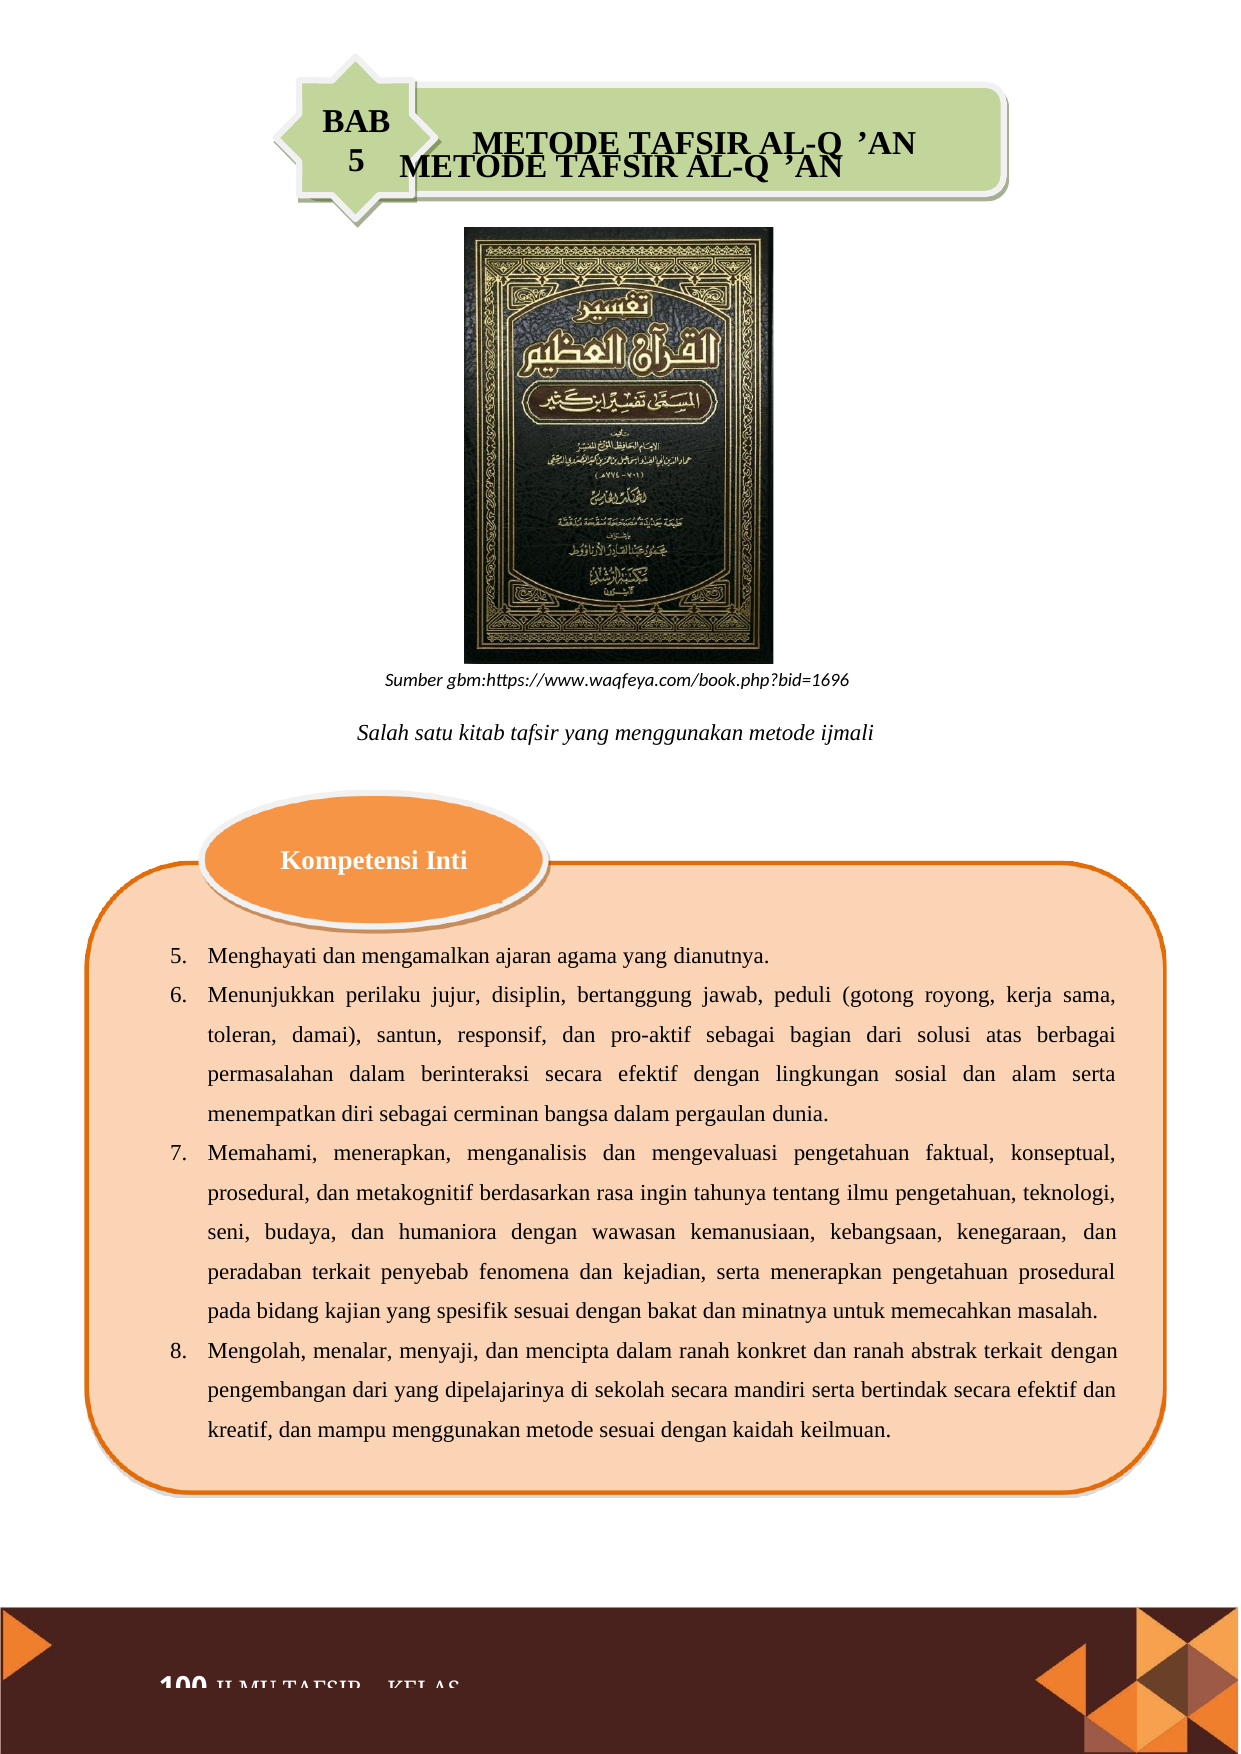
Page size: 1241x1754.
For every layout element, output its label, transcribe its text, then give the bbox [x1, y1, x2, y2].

list Menghayati dan mengamalkan ajaran agama yang dianutnya. [170, 942, 1184, 968]
picture [0, 1606, 1239, 1754]
list Mengolah, menalar, menyaji, dan mencipta dalam ranah konkret dan ranah abstrak terkait dengan pengembangan dari yang dipelajarinya di sekolah secara mandiri serta bertindak secara efektif dan kreatif, dan mampu menggunakan metode sesuai dengan kaidah keilmuan. [170, 1337, 1118, 1442]
list Menunjukkan perilaku jujur, disiplin, bertanggung jawab, peduli (gotong royong, kerja sama, toleran, damai), santun, responsif, dan pro-aktif sebagai bagian dari solusi atas berbagai permasalahan dalam berinteraksi secara efektif dengan lingkungan sosial dan alam serta menempatkan diri sebagai cerminan bangsa dalam pergaulan dunia. [170, 981, 1117, 1126]
picture [84, 790, 1167, 1498]
text Sumber gbm:https://www.waqfeya.com/book.php?bid=1696 [385, 668, 1184, 691]
picture [464, 227, 774, 664]
list Memahami, menerapkan, menganalisis dan mengevaluasi pengetahuan faktual, konseptual, prosedural, dan metakognitif berdasarkan rasa ingin tahunya tentang ilmu pengetahuan, teknologi, seni, budaya, dan humaniora dengan wawasan kemanusiaan, kebangsaan, kenegaraan, dan peradaban terkait penyebab fenomena dan kejadian, serta menerapkan pengetahuan prosedural pada bidang kajian yang spesifik sesuai dengan bakat dan minatnya untuk memecahkan masalah. [170, 1139, 1117, 1324]
text Kompetensi Inti [280, 844, 1184, 875]
text Salah satu kitab tafsir yang menggunakan metode ijmali [137, 719, 1094, 746]
